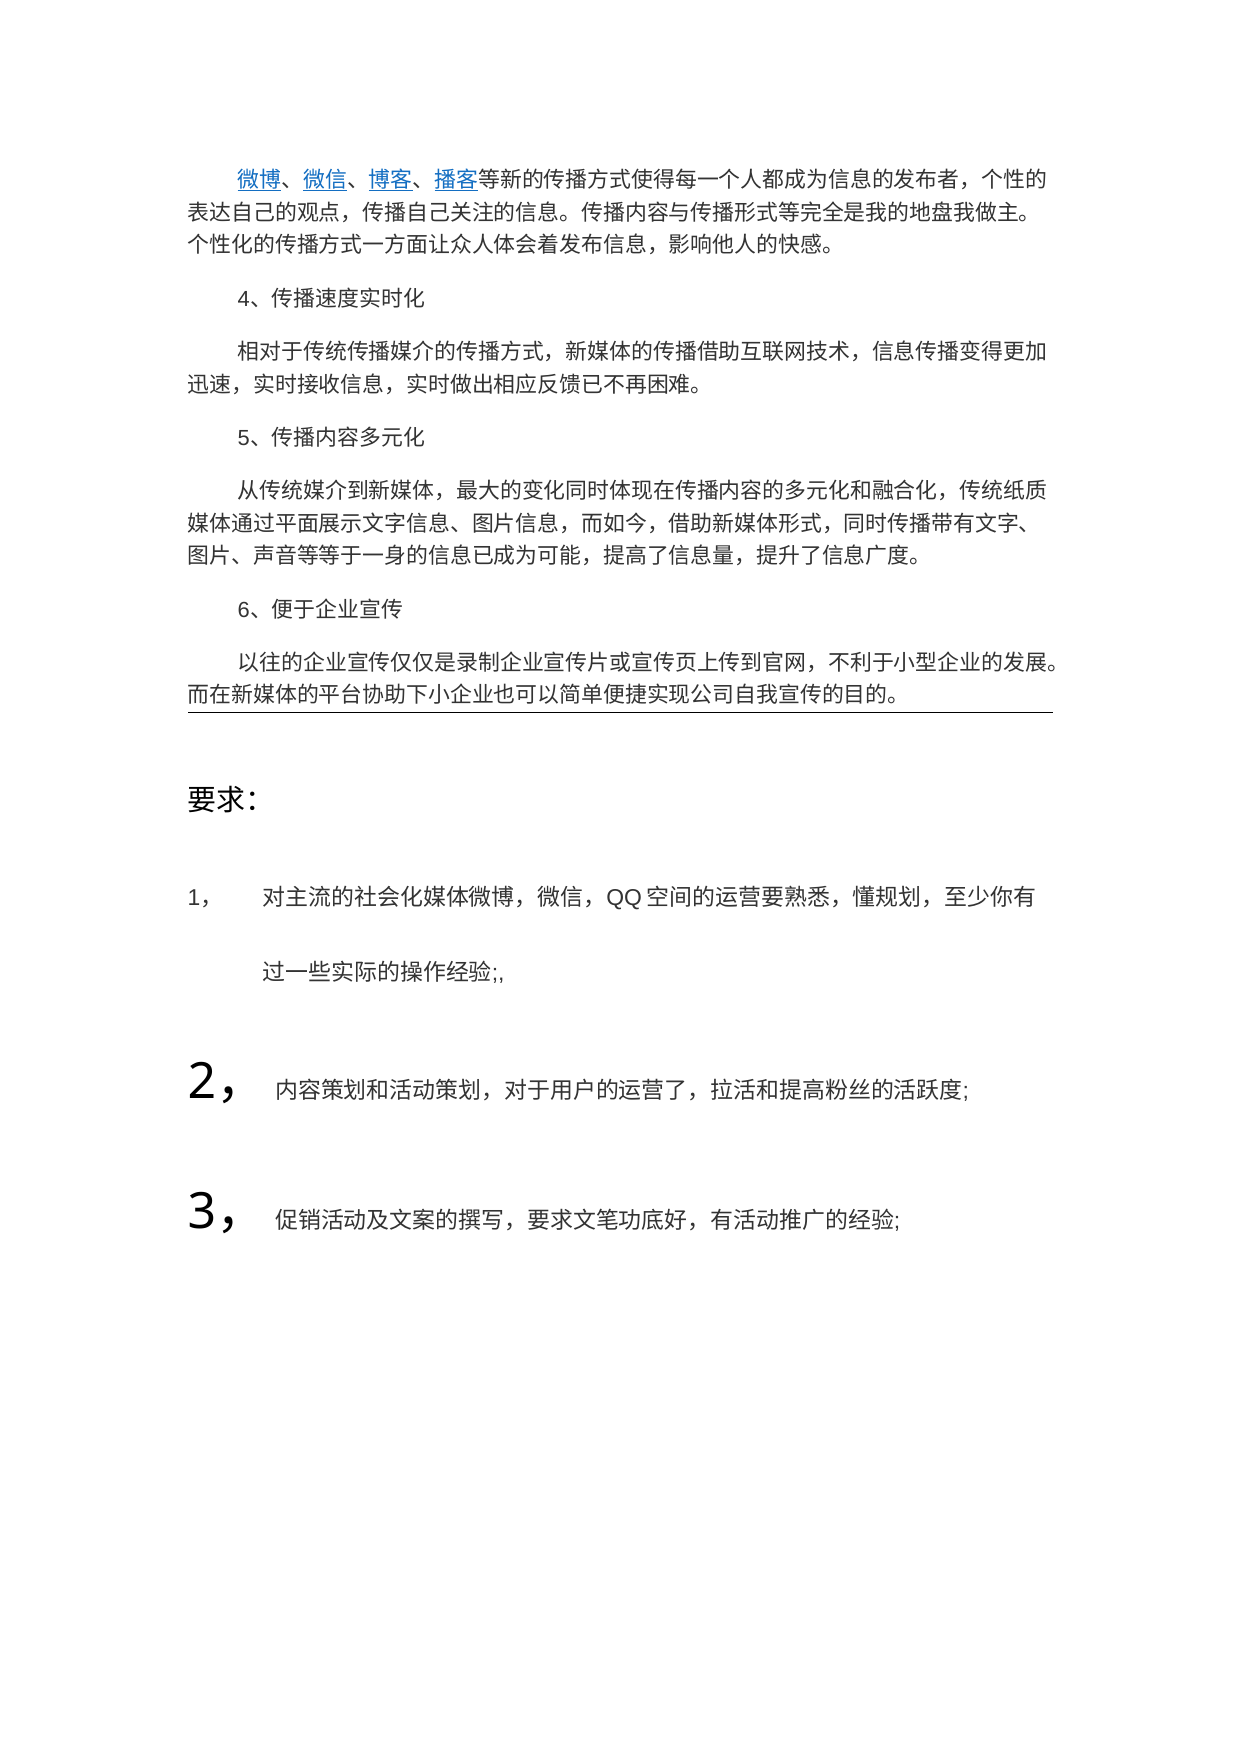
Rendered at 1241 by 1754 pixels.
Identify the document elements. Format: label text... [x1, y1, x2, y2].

list 内容策划和活动策划，对于用户的运营了，拉活和提高粉丝的活跃度; [187, 1028, 1053, 1126]
list 促销活动及文案的撰写，要求文笔功底好，有活动推广的经验; [187, 1158, 1053, 1255]
text 以往的企业宣传仅仅是录制企业宣传片或宣传页上传到官网，不利于小型企业的发展。而在新媒体的平台协助下小企业也可以简单便捷实现公司自我宣传的目的。 [187, 644, 1053, 713]
text 要求： [187, 734, 1053, 831]
text 微博、微信、博客、播客等新的传播方式使得每一个人都成为信息的发布者，个性的表达自己的观点，传播自己关注的信息。传播内容与传播形式等完全是我的地盘我做主。个性化的传播方式一方面让众人体会着发布信息，影响他人的快感。 [187, 162, 1053, 259]
text 从传统媒介到新媒体，最大的变化同时体现在传播内容的多元化和融合化，传统纸质媒体通过平面展示文字信息、图片信息，而如今，借助新媒体形式，同时传播带有文字、图片、声音等等于一身的信息已成为可能，提高了信息量，提升了信息广度。 [187, 473, 1053, 570]
text 6、便于企业宣传 [187, 591, 1053, 624]
text 相对于传统传播媒介的传播方式，新媒体的传播借助互联网技术，信息传播变得更加迅速，实时接收信息，实时做出相应反馈已不再困难。 [187, 334, 1053, 399]
text 5、传播内容多元化 [187, 419, 1053, 452]
list 对主流的社会化媒体微博，微信，QQ空间的运营要熟悉，懂规划，至少你有过一些实际的操作经验;, [187, 863, 1053, 1003]
text 4、传播速度实时化 [187, 280, 1053, 313]
